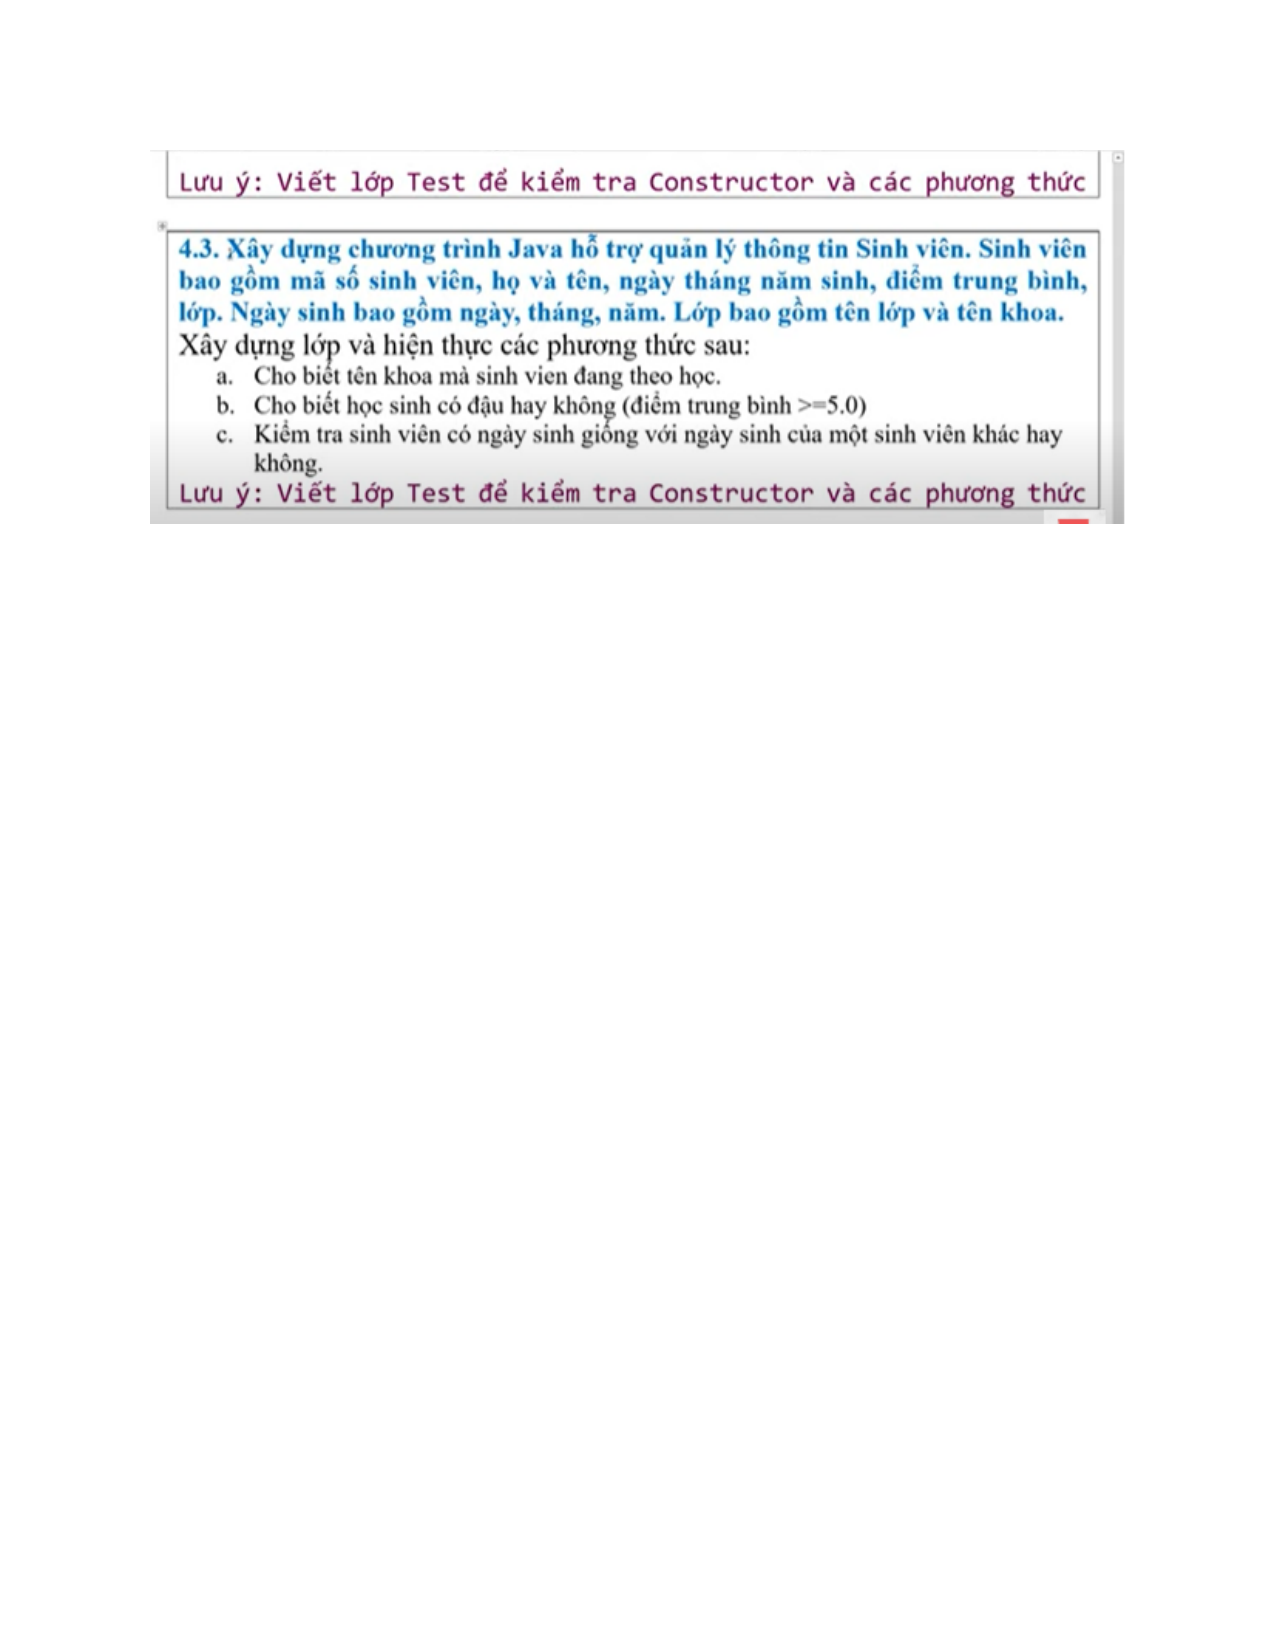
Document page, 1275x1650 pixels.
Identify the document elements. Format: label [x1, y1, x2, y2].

picture [150, 150, 1125, 524]
